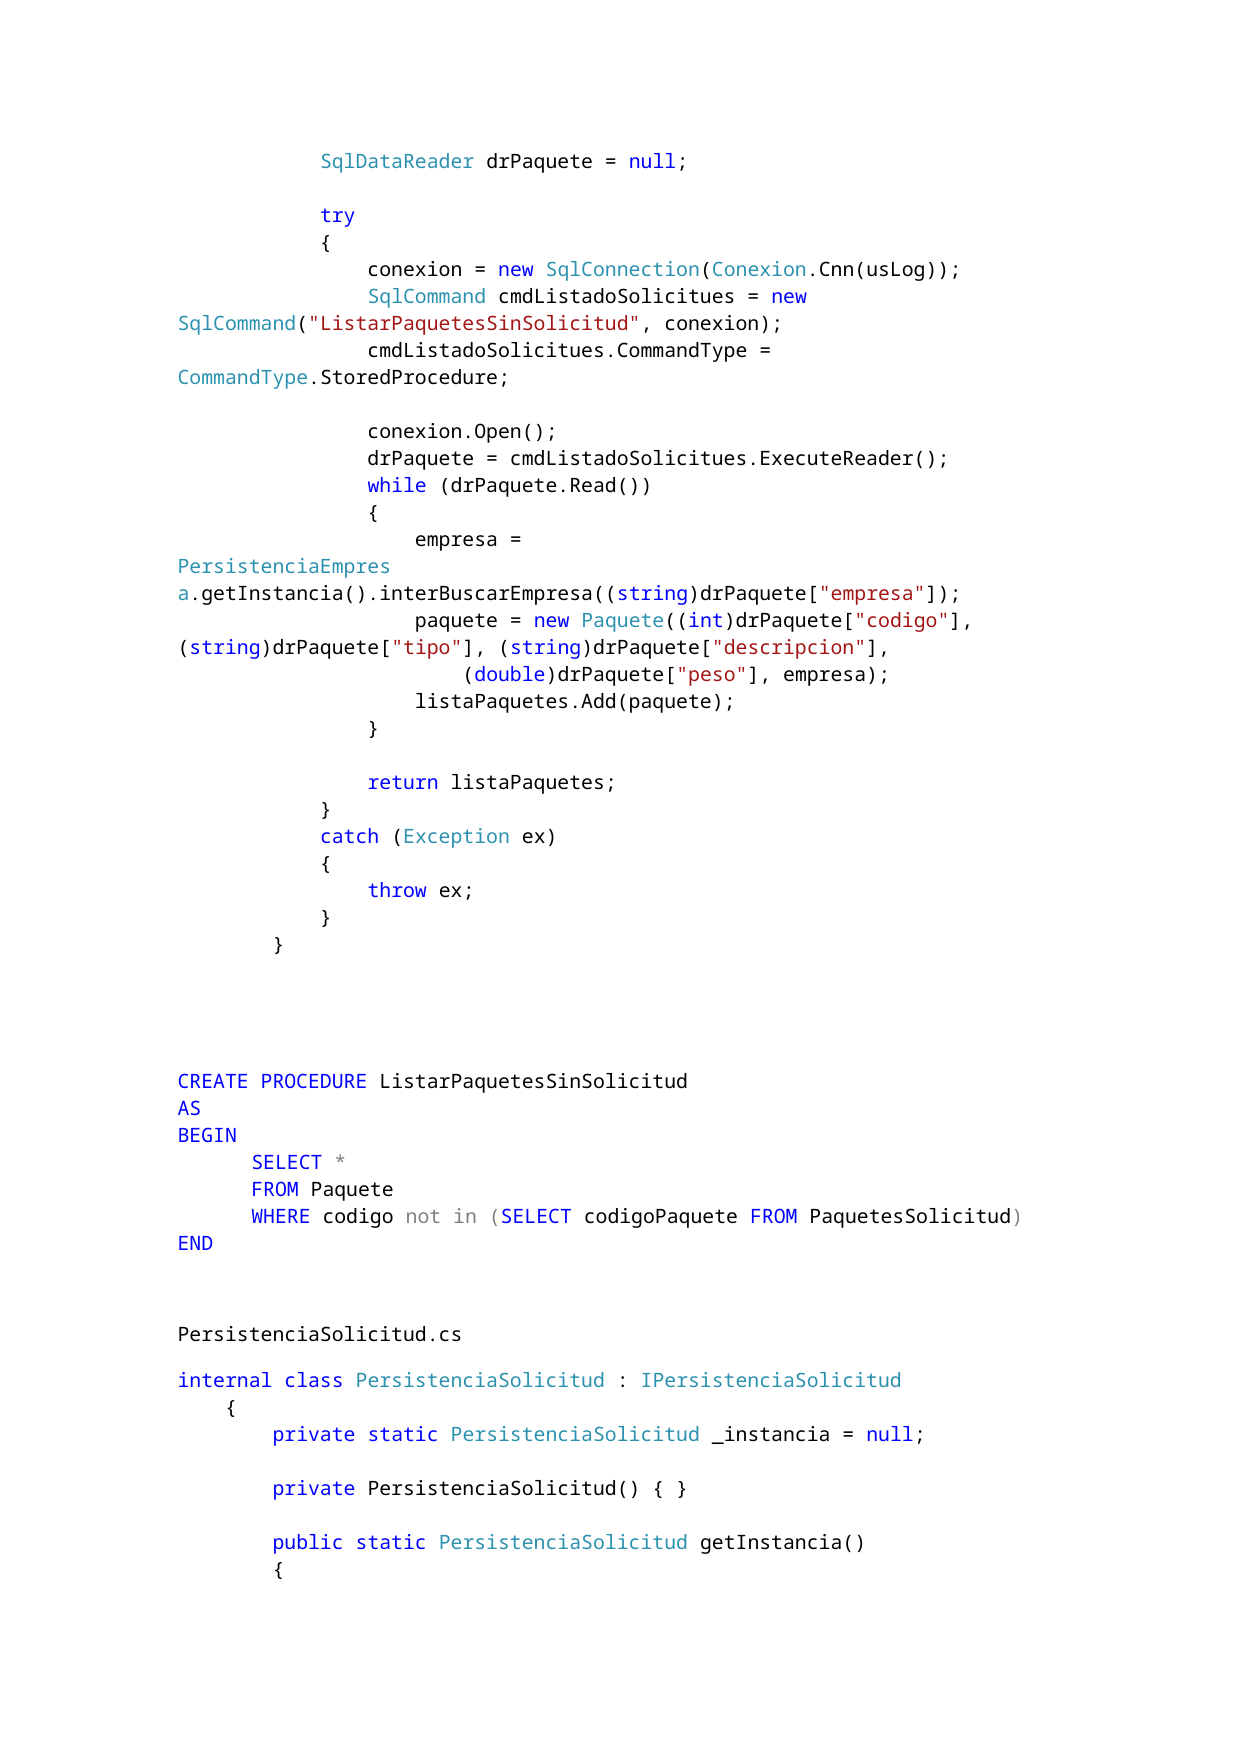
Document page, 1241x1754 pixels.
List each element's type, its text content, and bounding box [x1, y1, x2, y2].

text } [177, 903, 1063, 930]
text internal class PersistenciaSolicitud : IPersistenciaSolicitud [177, 1366, 1063, 1393]
text private static PersistenciaSolicitud _instancia = null; [177, 1420, 1063, 1447]
text throw ex; [177, 876, 1063, 903]
text return listaPaquetes; [177, 768, 1063, 795]
text conexion = new SqlConnection(Conexion.Cnn(usLog)); [177, 256, 1063, 282]
text conexion.Open(); [177, 417, 1063, 444]
text BEGIN [177, 1121, 1063, 1148]
text { [177, 1555, 1063, 1582]
text paquete = new Paquete((int)drPaquete["codigo"], (string)drPaquete["tipo"], (string)drPaquete["descripcion"], [177, 606, 1063, 660]
text CREATE PROCEDURE ListarPaquetesSinSolicitud [177, 1067, 1063, 1094]
text AS [177, 1094, 1063, 1121]
text { [177, 228, 1063, 256]
text SqlDataReader drPaquete = null; [177, 148, 1063, 174]
text catch (Exception ex) [177, 822, 1063, 849]
text public static PersistenciaSolicitud getInstancia() [177, 1528, 1063, 1555]
text PersistenciaSolicitud.cs [177, 1321, 1063, 1347]
text SqlCommand cmdListadoSolicitues = new SqlCommand("ListarPaquetesSinSolicitud", conexion); [177, 282, 1063, 336]
text } [177, 795, 1063, 822]
text { [177, 849, 1063, 876]
text try [177, 202, 1063, 228]
text listaPaquetes.Add(paquete); [177, 687, 1063, 714]
text WHERE codigo not in (SELECT codigoPaquete FROM PaquetesSolicitud) [177, 1202, 1063, 1229]
text END [177, 1229, 1063, 1256]
text { [177, 498, 1063, 525]
text private PersistenciaSolicitud() { } [177, 1474, 1063, 1501]
text FROM Paquete [177, 1175, 1063, 1202]
text while (drPaquete.Read()) [177, 471, 1063, 498]
text (double)drPaquete["peso"], empresa); [177, 660, 1063, 687]
text SELECT * [177, 1148, 1063, 1175]
text } [177, 714, 1063, 741]
text } [177, 930, 1063, 957]
text drPaquete = cmdListadoSolicitues.ExecuteReader(); [177, 444, 1063, 471]
text empresa = PersistenciaEmpresa.getInstancia().interBuscarEmpresa((string)drPaquete["empresa"]); [177, 525, 1063, 606]
text cmdListadoSolicitues.CommandType = CommandType.StoredProcedure; [177, 336, 1063, 390]
text { [177, 1393, 1063, 1420]
